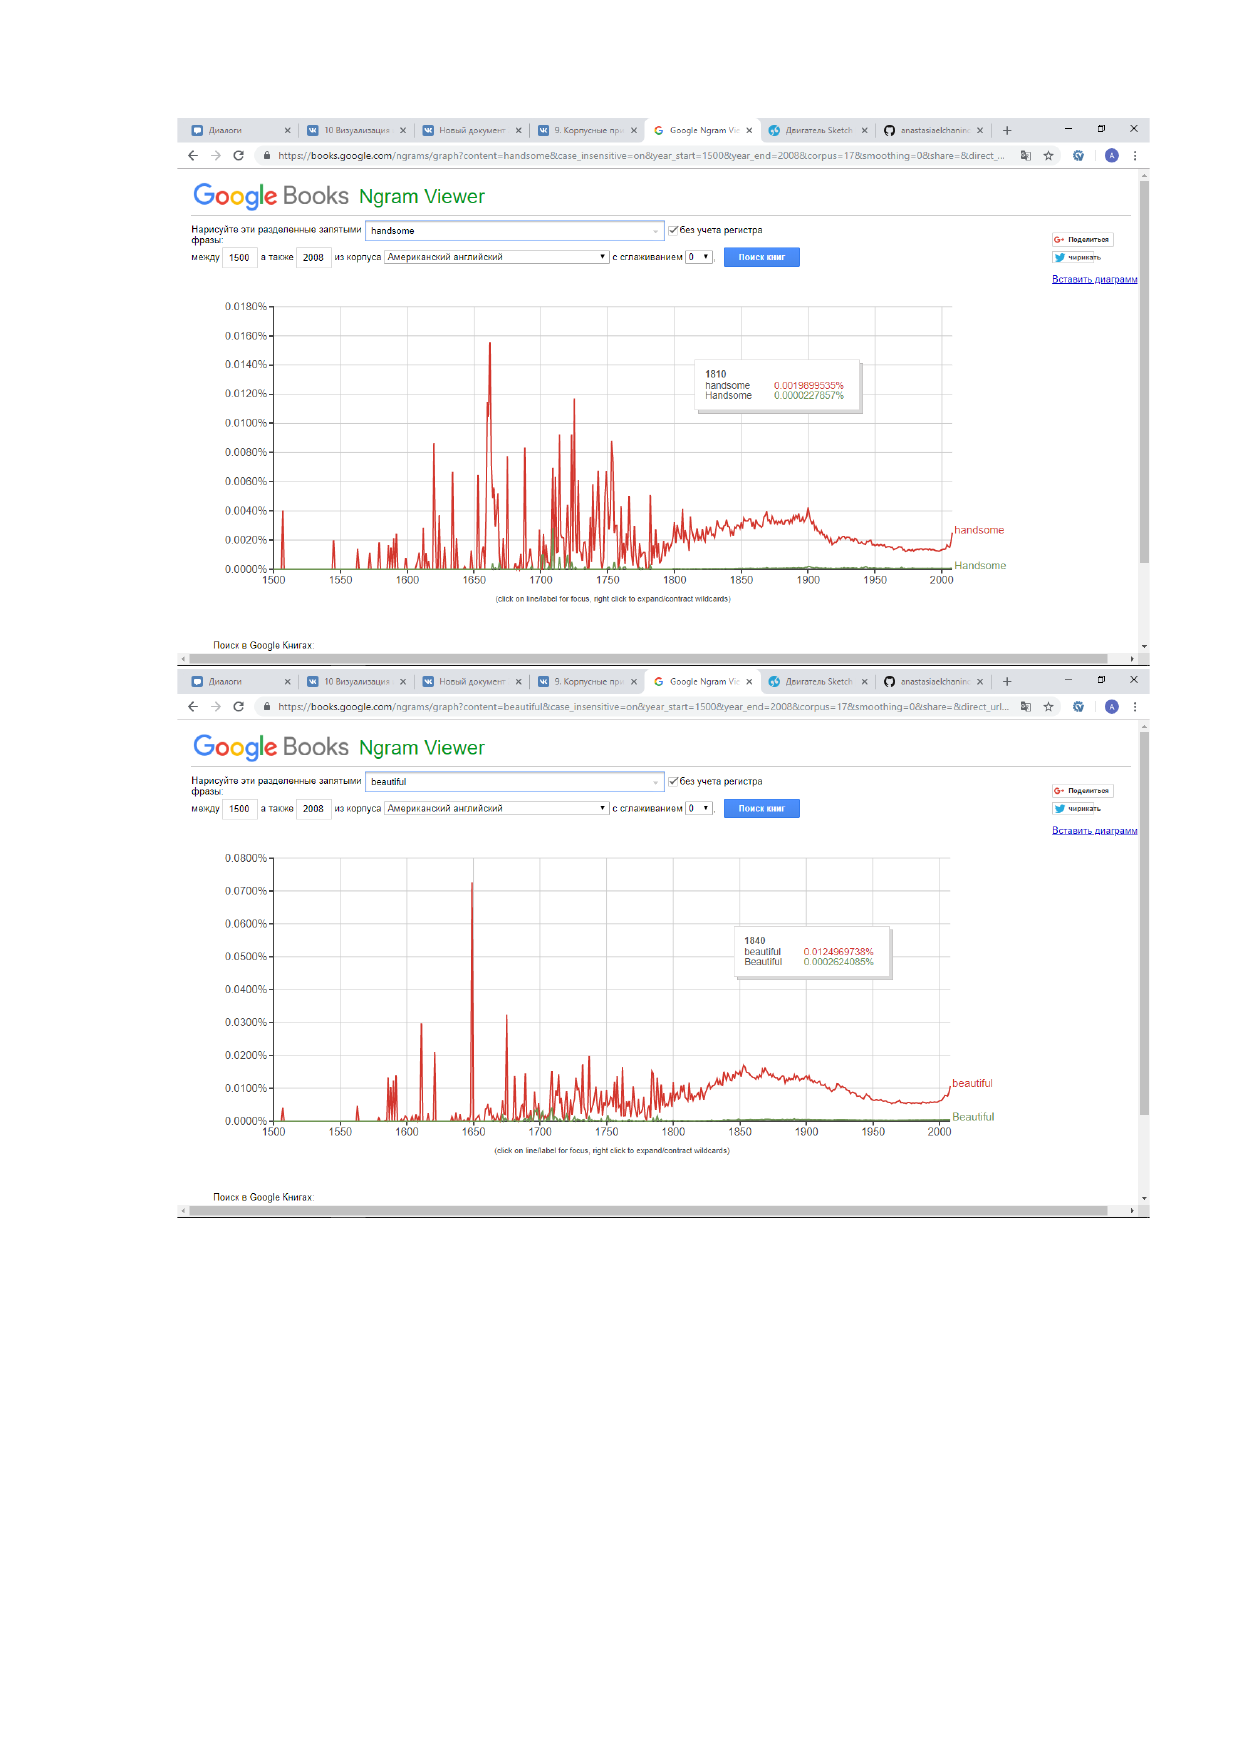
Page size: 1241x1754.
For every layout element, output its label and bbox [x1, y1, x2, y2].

picture [177, 669, 1150, 1218]
picture [177, 118, 1150, 666]
